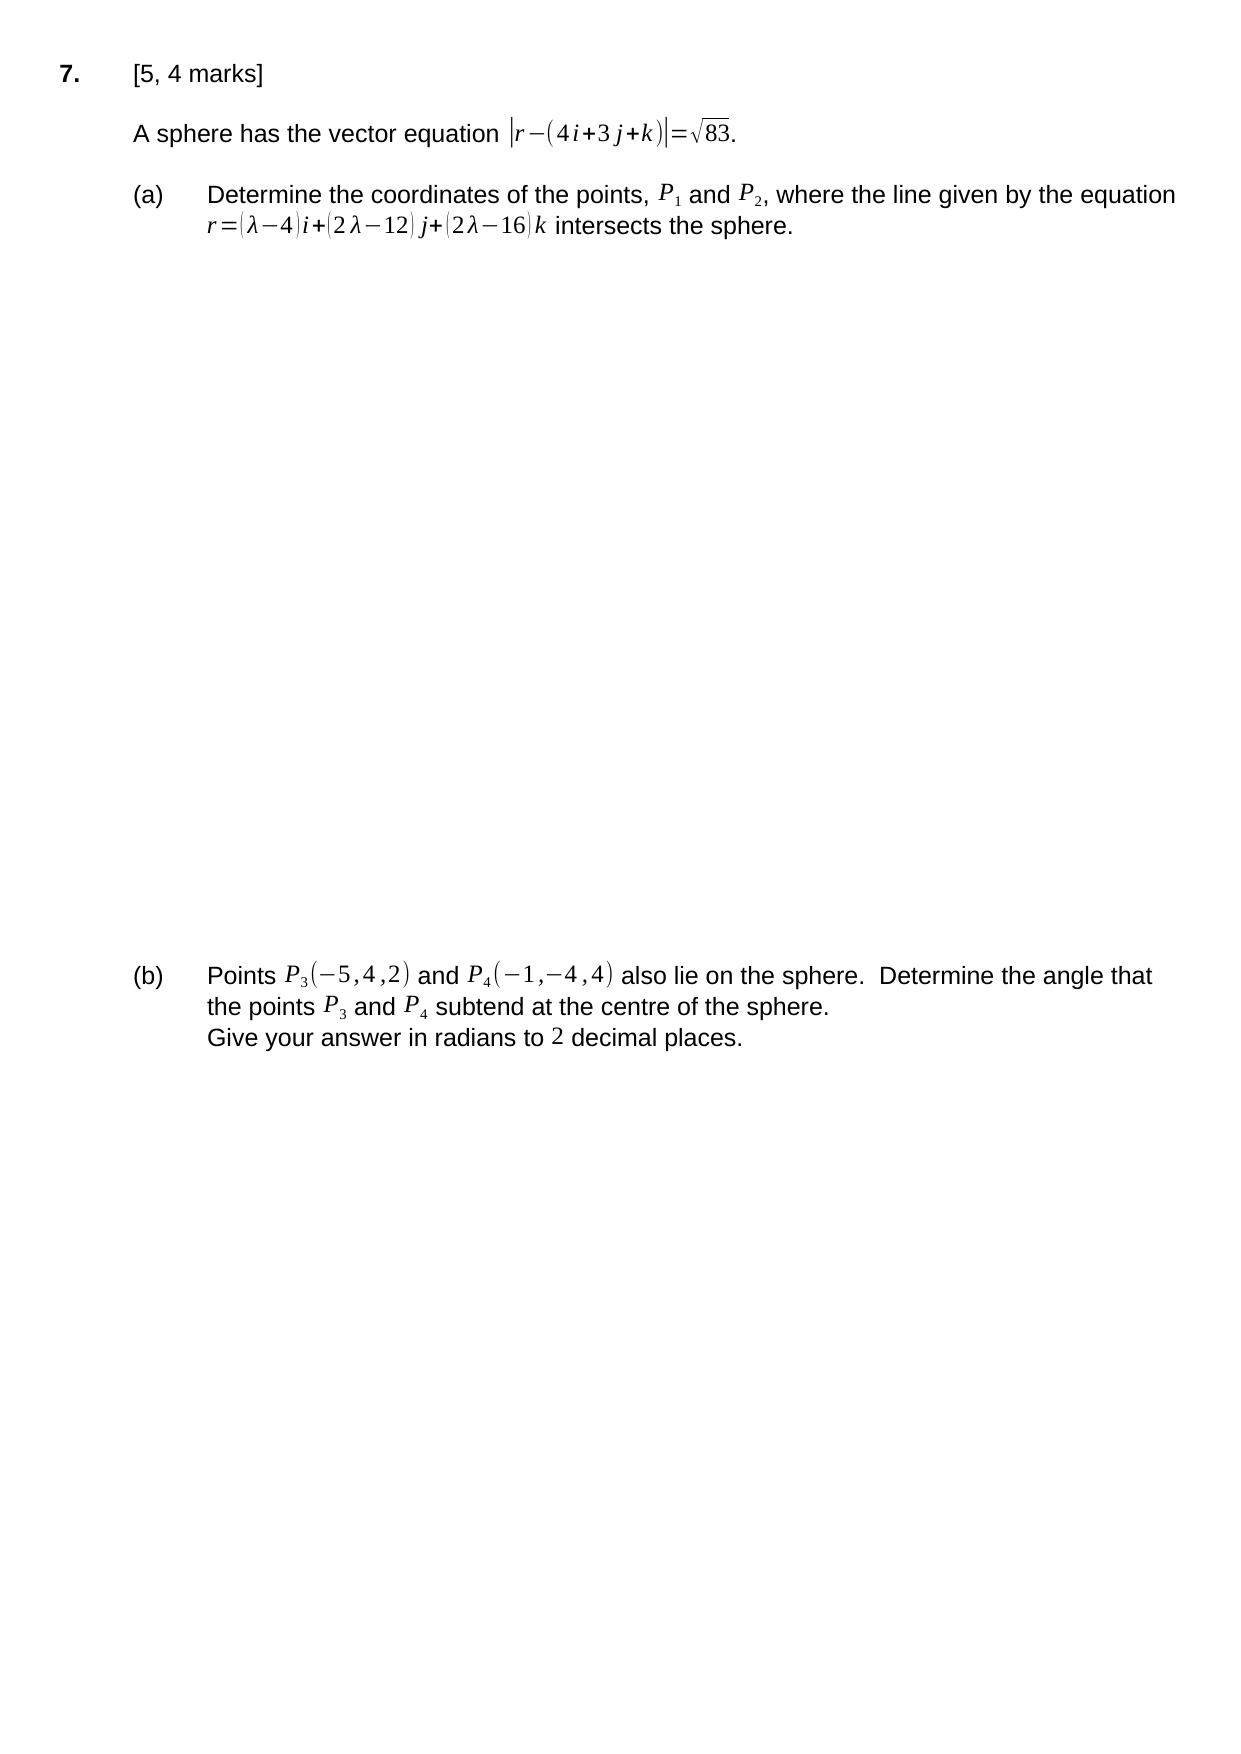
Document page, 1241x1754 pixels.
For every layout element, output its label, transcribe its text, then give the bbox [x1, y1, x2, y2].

text 7. [5, 4 marks] [59, 59, 1181, 88]
text (b) Points and also lie on the sphere. Determine the angle that the points and subtend at the centre of the sphere. [133, 959, 1181, 1022]
text intersects the sphere. [133, 210, 1181, 240]
text Give your answer in radians to decimal places. [133, 1022, 1181, 1051]
text (a) Determine the coordinates of the points, and , where the line given by the equation [133, 178, 1181, 210]
text A sphere has the vector equation . [59, 117, 1181, 150]
